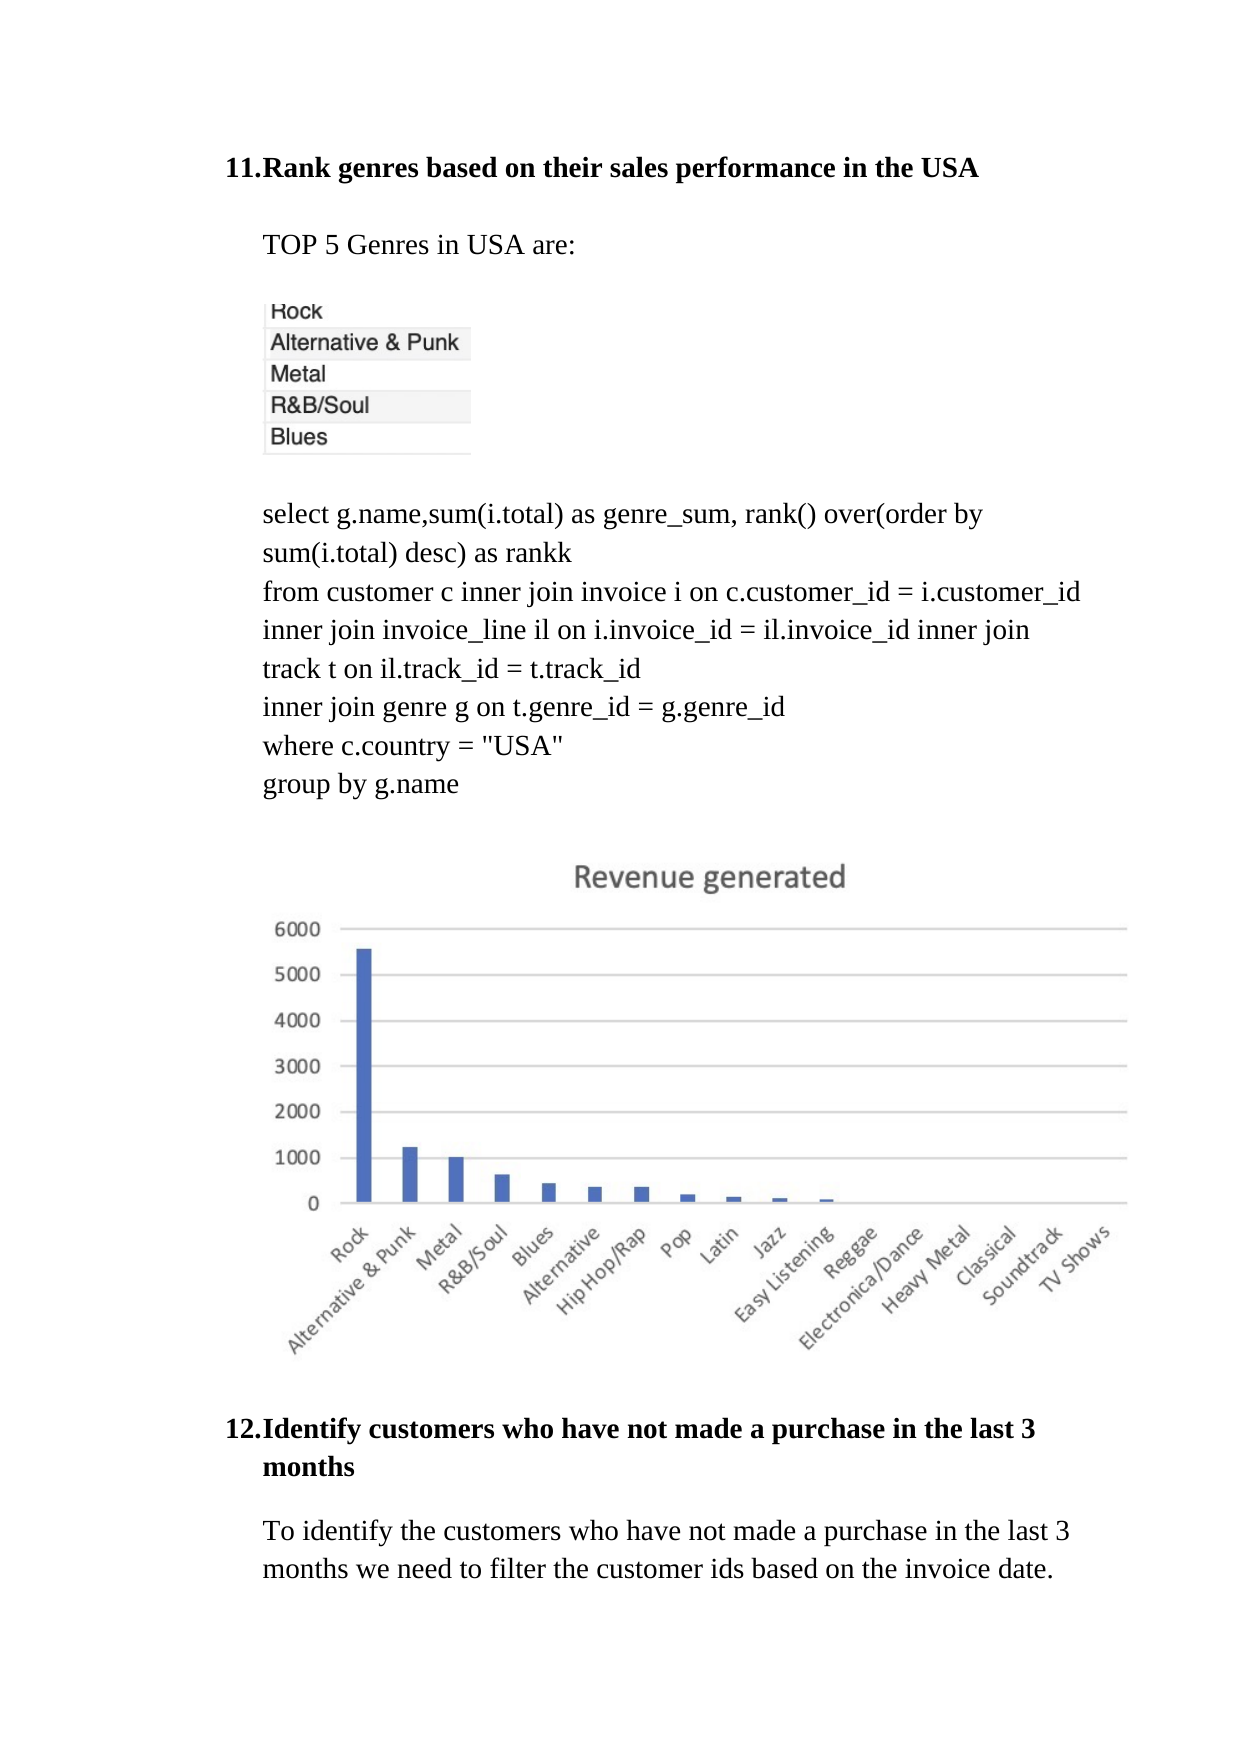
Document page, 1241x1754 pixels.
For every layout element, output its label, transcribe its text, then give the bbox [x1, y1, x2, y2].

text To identify the customers who have not made a purchase in the last 3 months we need to filter the customer ids based on the invoice date. [262, 1513, 1090, 1585]
text TOP 5 Genres in USA are: [262, 227, 1090, 261]
text group by g.name [262, 766, 1090, 800]
text from customer c inner join invoice i on c.customer_id = i.customer_id inner join invoice_line il on i.invoice_id = il.invoice_id inner join track t on il.track_id = t.track_id [262, 574, 1090, 684]
text where c.country = "USA" [262, 728, 1090, 761]
list Rank genres based on their sales performance in the USA [225, 150, 1090, 183]
text inner join genre g on t.genre_id = g.genre_id [262, 689, 1090, 723]
picture [262, 843, 1151, 1369]
text select g.name,sum(i.total) as genre_sum, rank() over(order by sum(i.total) desc) as rankk [262, 497, 1090, 569]
list Identify customers who have not made a purchase in the last 3 months [225, 1411, 1090, 1483]
picture [262, 304, 471, 455]
